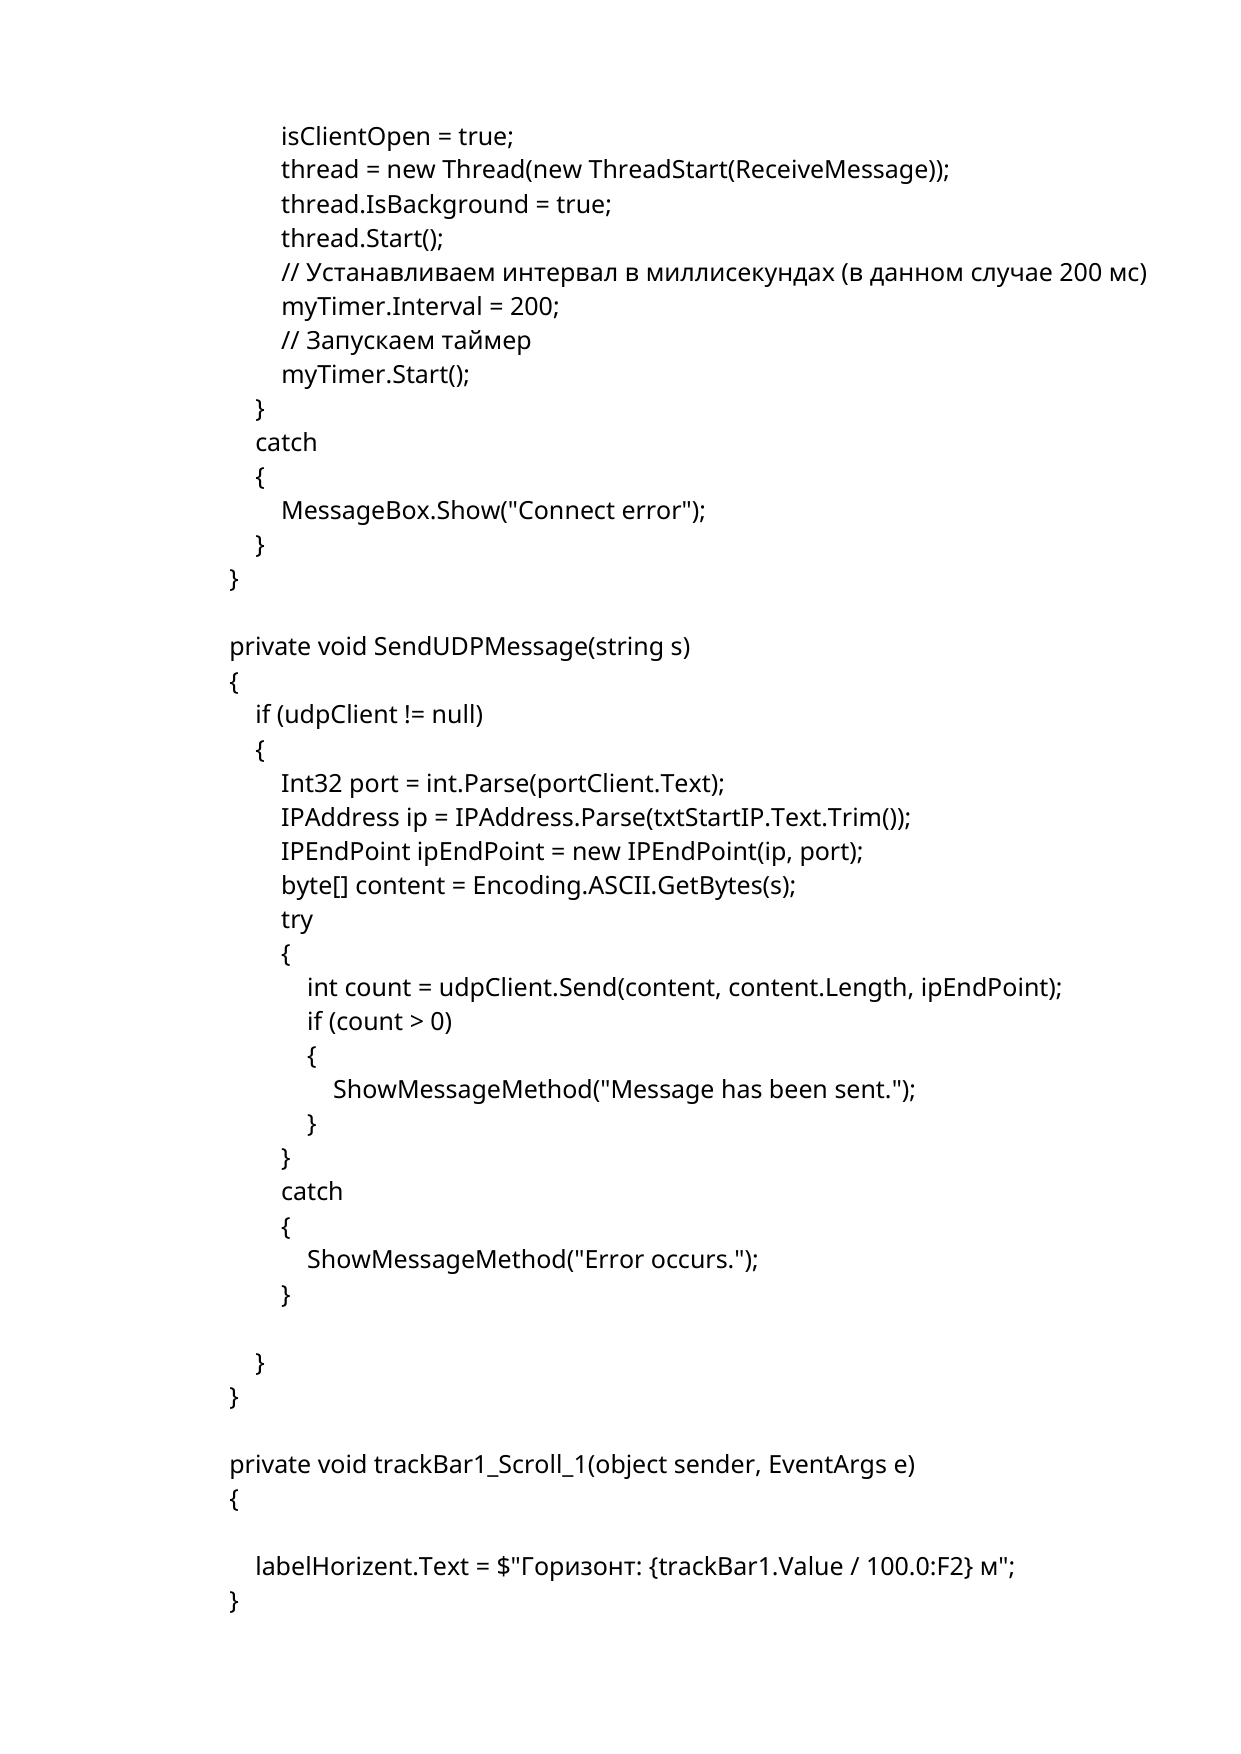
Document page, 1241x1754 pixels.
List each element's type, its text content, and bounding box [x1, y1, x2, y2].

text // Устанавливаем интервал в миллисекундах (в данном случае 200 мс) [177, 254, 1152, 288]
text private void SendUDPMessage(string s) [177, 629, 1152, 663]
text isClientOpen = true; [177, 118, 1152, 152]
text } [177, 1378, 1152, 1412]
text catch [177, 1174, 1152, 1208]
text thread = new Thread(new ThreadStart(ReceiveMessage)); [177, 152, 1152, 186]
text labelHorizent.Text = $"Горизонт: {trackBar1.Value / 100.0:F2} м"; [177, 1549, 1152, 1583]
text catch [177, 425, 1152, 459]
text { [177, 1481, 1152, 1515]
text if (count > 0) [177, 1004, 1152, 1038]
text thread.IsBackground = true; [177, 186, 1152, 220]
text { [177, 459, 1152, 493]
text } [177, 527, 1152, 561]
text myTimer.Interval = 200; [177, 288, 1152, 322]
text if (udpClient != null) [177, 697, 1152, 731]
text ShowMessageMethod("Message has been sent."); [177, 1072, 1152, 1106]
text } [177, 1276, 1152, 1310]
text { [177, 936, 1152, 970]
text int count = udpClient.Send(content, content.Length, ipEndPoint); [177, 970, 1152, 1004]
text MessageBox.Show("Connect error"); [177, 493, 1152, 527]
text ShowMessageMethod("Error occurs."); [177, 1242, 1152, 1276]
text Int32 port = int.Parse(portClient.Text); [177, 765, 1152, 799]
text } [177, 1583, 1152, 1617]
text } [177, 1344, 1152, 1378]
text private void trackBar1_Scroll_1(object sender, EventArgs e) [177, 1447, 1152, 1481]
text } [177, 561, 1152, 595]
text } [177, 1106, 1152, 1140]
text thread.Start(); [177, 220, 1152, 254]
text } [177, 391, 1152, 425]
text myTimer.Start(); [177, 357, 1152, 391]
text } [177, 1140, 1152, 1174]
text { [177, 731, 1152, 765]
text { [177, 663, 1152, 697]
text IPAddress ip = IPAddress.Parse(txtStartIP.Text.Trim()); [177, 799, 1152, 833]
text try [177, 902, 1152, 936]
text { [177, 1208, 1152, 1242]
text IPEndPoint ipEndPoint = new IPEndPoint(ip, port); [177, 833, 1152, 867]
text { [177, 1038, 1152, 1072]
text byte[] content = Encoding.ASCII.GetBytes(s); [177, 867, 1152, 902]
text // Запускаем таймер [177, 322, 1152, 357]
